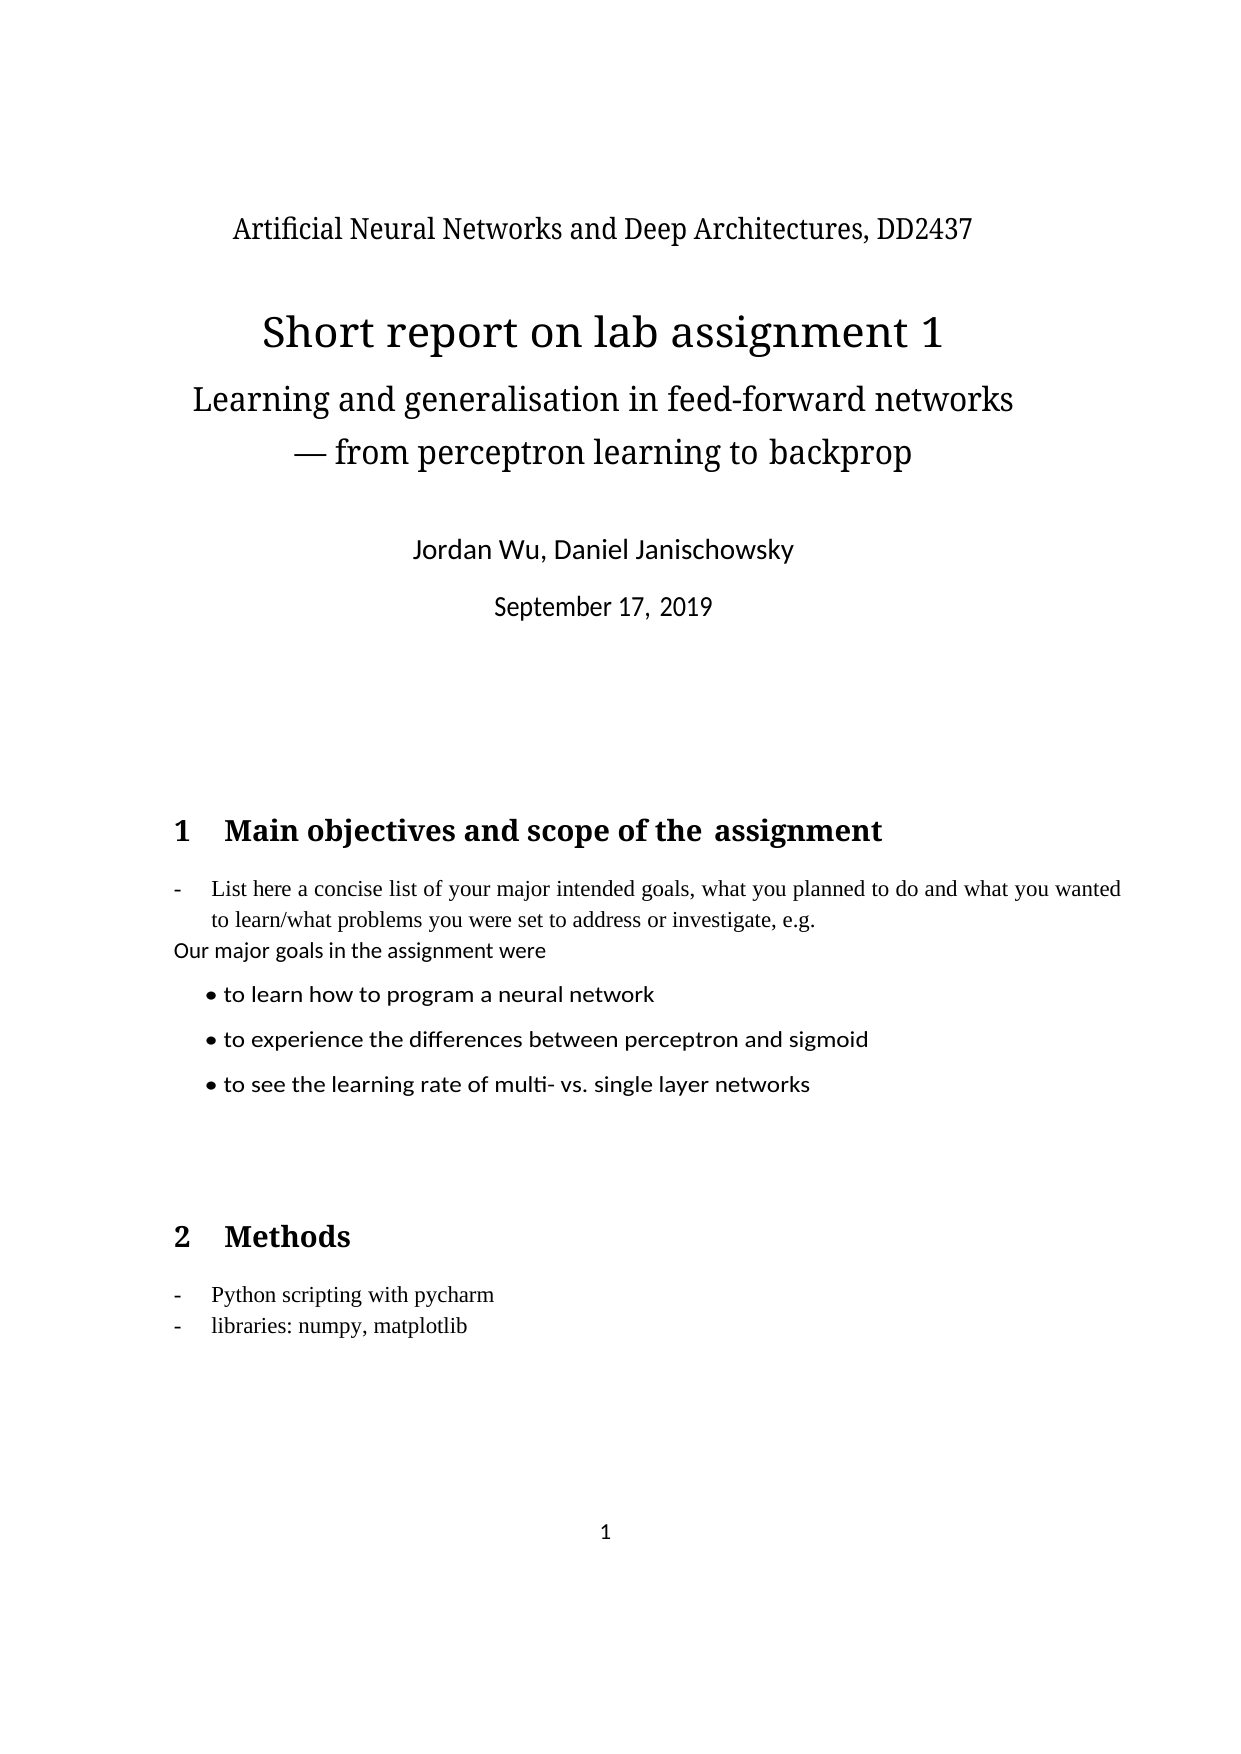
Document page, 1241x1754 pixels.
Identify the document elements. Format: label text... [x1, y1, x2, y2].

subtitle Our major goals in the assignment were [174, 936, 1122, 964]
text libraries: numpy, matplotlib [174, 1312, 1122, 1338]
text • to see the learning rate of multi- vs. single layer networks [204, 1070, 1122, 1098]
text Python scripting with pycharm [174, 1281, 1122, 1308]
text • to learn how to program a neural network [204, 981, 1122, 1008]
text Short report on lab assignment 1 [174, 303, 1033, 360]
text Artificial Neural Networks and Deep Architectures, DD2437 [174, 208, 1033, 248]
text • to experience the differences between perceptron and sigmoid [204, 1025, 1122, 1053]
text Jordan Wu, Daniel Janischowsky [174, 531, 1033, 566]
subtitle Methods [174, 1217, 1122, 1256]
subtitle September 17, 2019 [174, 588, 1033, 624]
subtitle Learning and generalisation in feed-forward networks — from perceptron learning to backprop [174, 376, 1033, 474]
text List here a concise list of your major intended goals, what you planned to do and what you wanted to learn/what problems you were set to address or investigate, e.g. [174, 875, 1122, 932]
list Main objectives and scope of the assignment [174, 811, 1122, 850]
